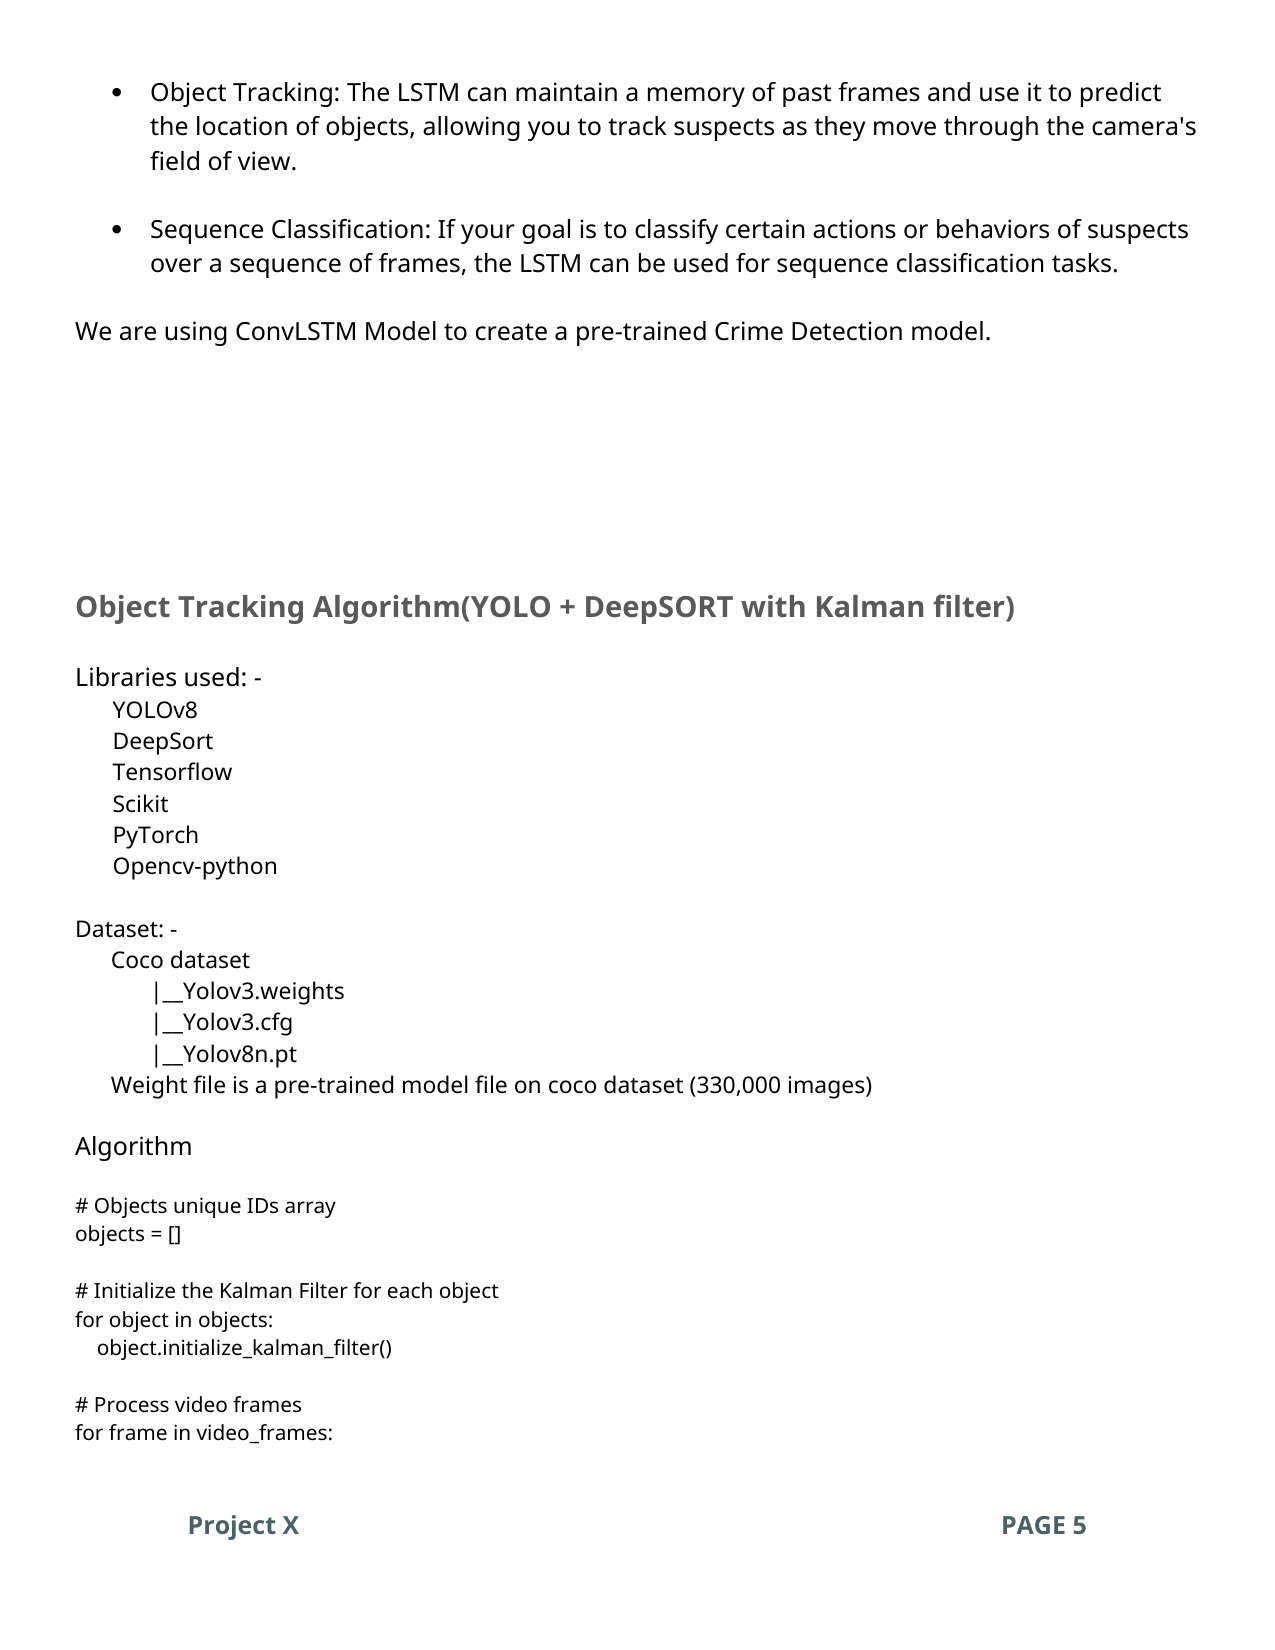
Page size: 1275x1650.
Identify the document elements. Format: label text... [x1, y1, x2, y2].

text We are using ConvLSTM Model to create a pre-trained Crime Detection model. [75, 313, 1200, 347]
text |__Yolov3.weights [75, 975, 1200, 1006]
list DeepSort [112, 725, 1200, 756]
text Coco dataset [75, 944, 1200, 975]
text for frame in video_frames: [75, 1418, 1200, 1447]
list Tensorflow [112, 756, 1200, 787]
subtitle Object Tracking Algorithm(YOLO + DeepSORT with Kalman filter) [75, 586, 1200, 626]
text Dataset: - [75, 912, 1200, 944]
list Sequence Classification: If your goal is to classify certain actions or behaviors of suspects over a sequence of frames, the LSTM can be used for sequence classification tasks. [112, 211, 1200, 279]
list Object Tracking: The LSTM can maintain a memory of past frames and use it to predict the location of objects, allowing you to track suspects as they move through the camera's field of view. [112, 75, 1200, 177]
text # Initialize the Kalman Filter for each object [75, 1276, 1200, 1305]
list |__Yolov8n.pt [150, 1037, 1200, 1069]
text Algorithm [75, 1128, 1200, 1162]
list YOLOv8 [112, 694, 1200, 725]
text object.initialize_kalman_filter() [75, 1333, 1200, 1362]
list |__Yolov3.cfg [150, 1006, 1200, 1037]
text Weight file is a pre-trained model file on coco dataset (330,000 images) [75, 1069, 1200, 1100]
text for object in objects: [75, 1305, 1200, 1333]
text Libraries used: - [75, 660, 1200, 694]
text # Process video frames [75, 1390, 1200, 1418]
list PyTorch [112, 819, 1200, 850]
text objects = [] [75, 1219, 1200, 1248]
list Opencv-python [112, 850, 1200, 881]
list Scikit [112, 787, 1200, 819]
text # Objects unique IDs array [75, 1191, 1200, 1219]
